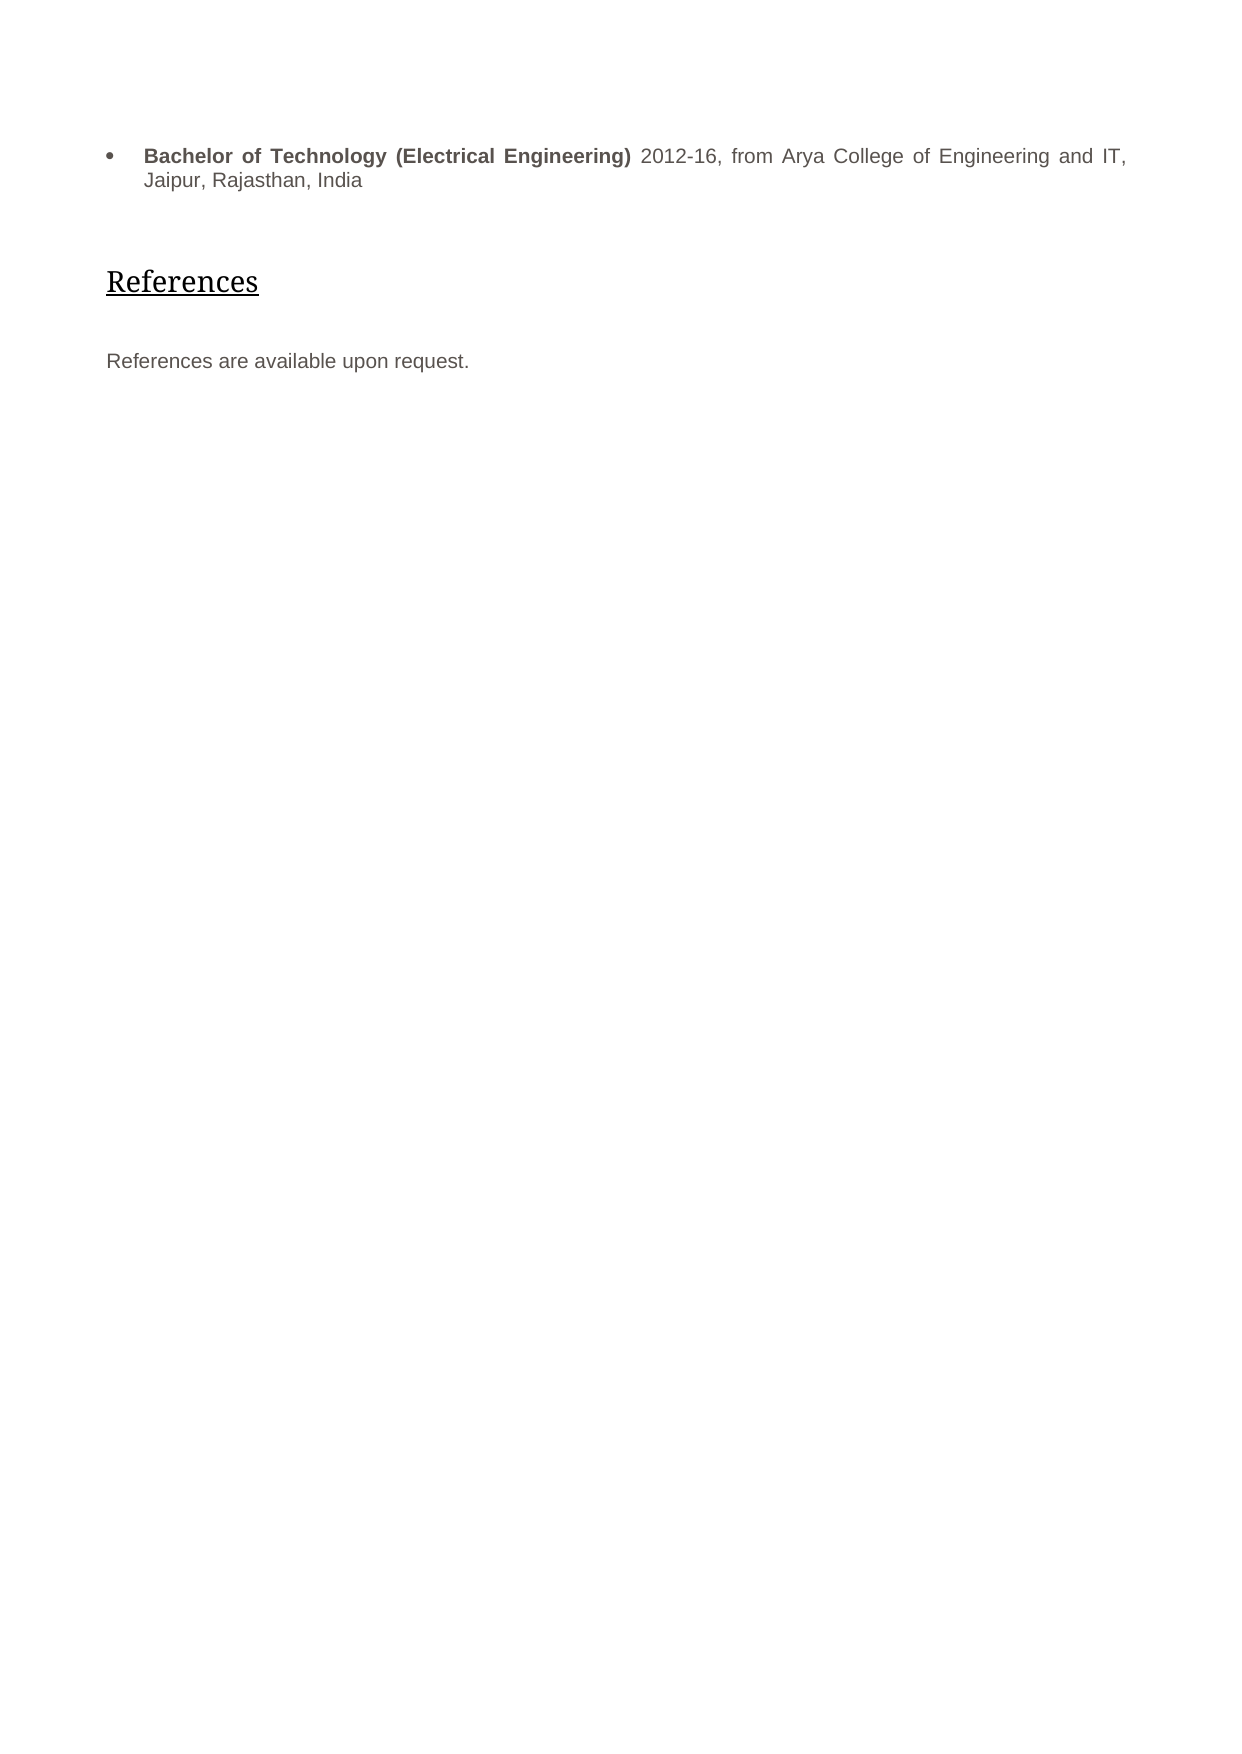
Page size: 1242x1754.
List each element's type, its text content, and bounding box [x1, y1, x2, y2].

text References [106, 259, 1127, 301]
list Bachelor of Technology (Electrical Engineering) 2012-16, from Arya College of Engineering and IT, Jaipur, Rajasthan, India [106, 143, 1127, 192]
text References are available upon request. [106, 349, 1127, 373]
